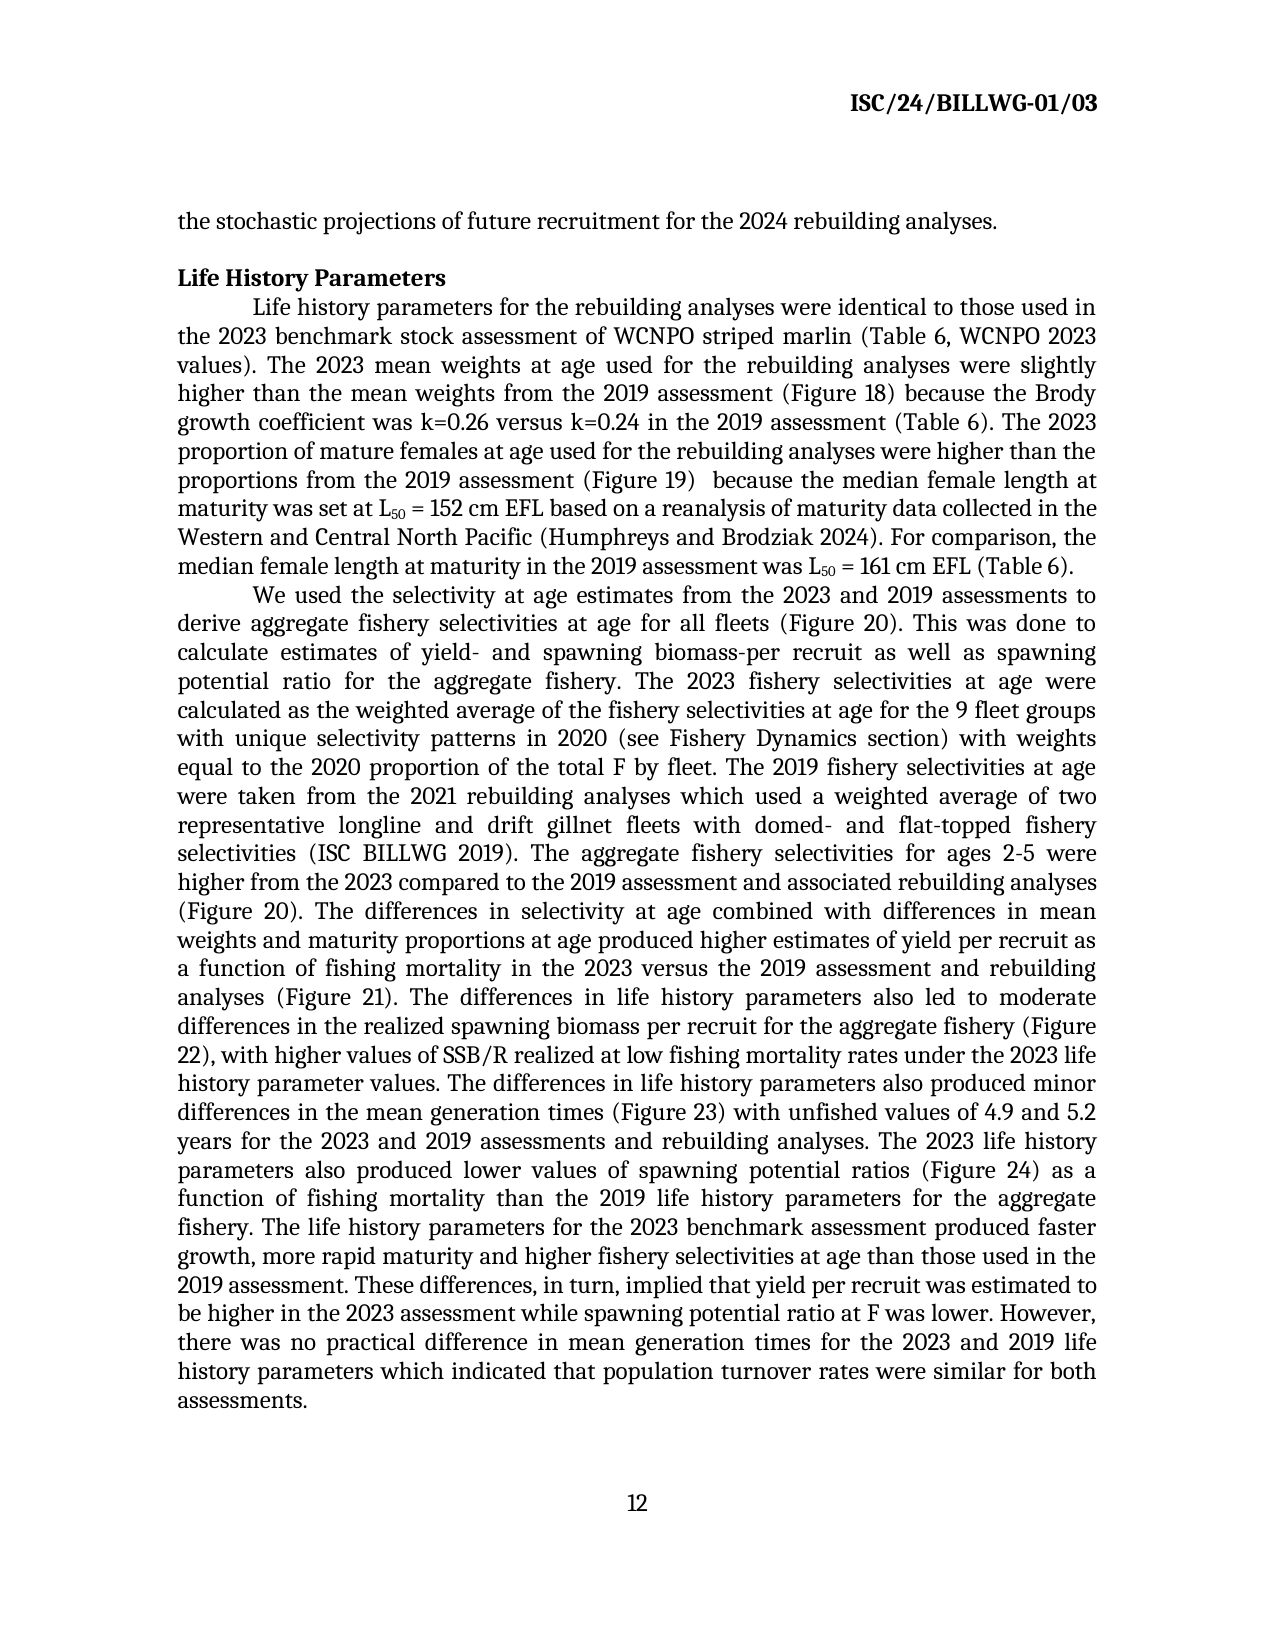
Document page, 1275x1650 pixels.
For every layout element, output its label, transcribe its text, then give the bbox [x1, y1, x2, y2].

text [177, 207, 1098, 236]
text Life history parameters for the rebuilding analyses were identical to those used in the 2023 benchmark stock assessment of WCNPO striped marlin (Table 6, WCNPO 2023 values). The 2023 mean weights at age used for the rebuilding analyses were slightly higher than the mean weights from the 2019 assessment (Figure 18) because the Brody growth coefficient was k=0.26 versus k=0.24 in the 2019 assessment (Table 6). The 2023 proportion of mature females at age used for the rebuilding analyses were higher than the proportions from the 2019 assessment (Figure 19) because the median female length at maturity was set at L50 = 152 cm EFL based on a reanalysis of maturity data collected in the Western and Central North Pacific (Humphreys and Brodziak 2024). For comparison, the median female length at maturity in the 2019 assessment was L50 = 161 cm EFL (Table 6). [177, 293, 1098, 581]
subtitle Life History Parameters [177, 264, 1098, 293]
text We used the selectivity at age estimates from the 2023 and 2019 assessments to derive aggregate fishery selectivities at age for all fleets (Figure 20). This was done to calculate estimates of yield- and spawning biomass-per recruit as well as spawning potential ratio for the aggregate fishery. The 2023 fishery selectivities at age were calculated as the weighted average of the fishery selectivities at age for the 9 fleet groups with unique selectivity patterns in 2020 (see Fishery Dynamics section) with weights equal to the 2020 proportion of the total F by fleet. The 2019 fishery selectivities at age were taken from the 2021 rebuilding analyses which used a weighted average of two representative longline and drift gillnet fleets with domed- and flat-topped fishery selectivities (ISC BILLWG 2019). The aggregate fishery selectivities for ages 2-5 were higher from the 2023 compared to the 2019 assessment and associated rebuilding analyses (Figure 20). The differences in selectivity at age combined with differences in mean weights and maturity proportions at age produced higher estimates of yield per recruit as a function of fishing mortality in the 2023 versus the 2019 assessment and rebuilding analyses (Figure 21). The differences in life history parameters also led to moderate differences in the realized spawning biomass per recruit for the aggregate fishery (Figure 22), with higher values of SSB/R realized at low fishing mortality rates under the 2023 life history parameter values. The differences in life history parameters also produced minor differences in the mean generation times (Figure 23) with unfished values of 4.9 and 5.2 years for the 2023 and 2019 assessments and rebuilding analyses. The 2023 life history parameters also produced lower values of spawning potential ratios (Figure 24) as a function of fishing mortality than the 2019 life history parameters for the aggregate fishery. The life history parameters for the 2023 benchmark assessment produced faster growth, more rapid maturity and higher fishery selectivities at age than those used in the 2019 assessment. These differences, in turn, implied that yield per recruit was estimated to be higher in the 2023 assessment while spawning potential ratio at F was lower. However, there was no practical difference in mean generation times for the 2023 and 2019 life history parameters which indicated that population turnover rates were similar for both assessments. [177, 581, 1098, 1414]
